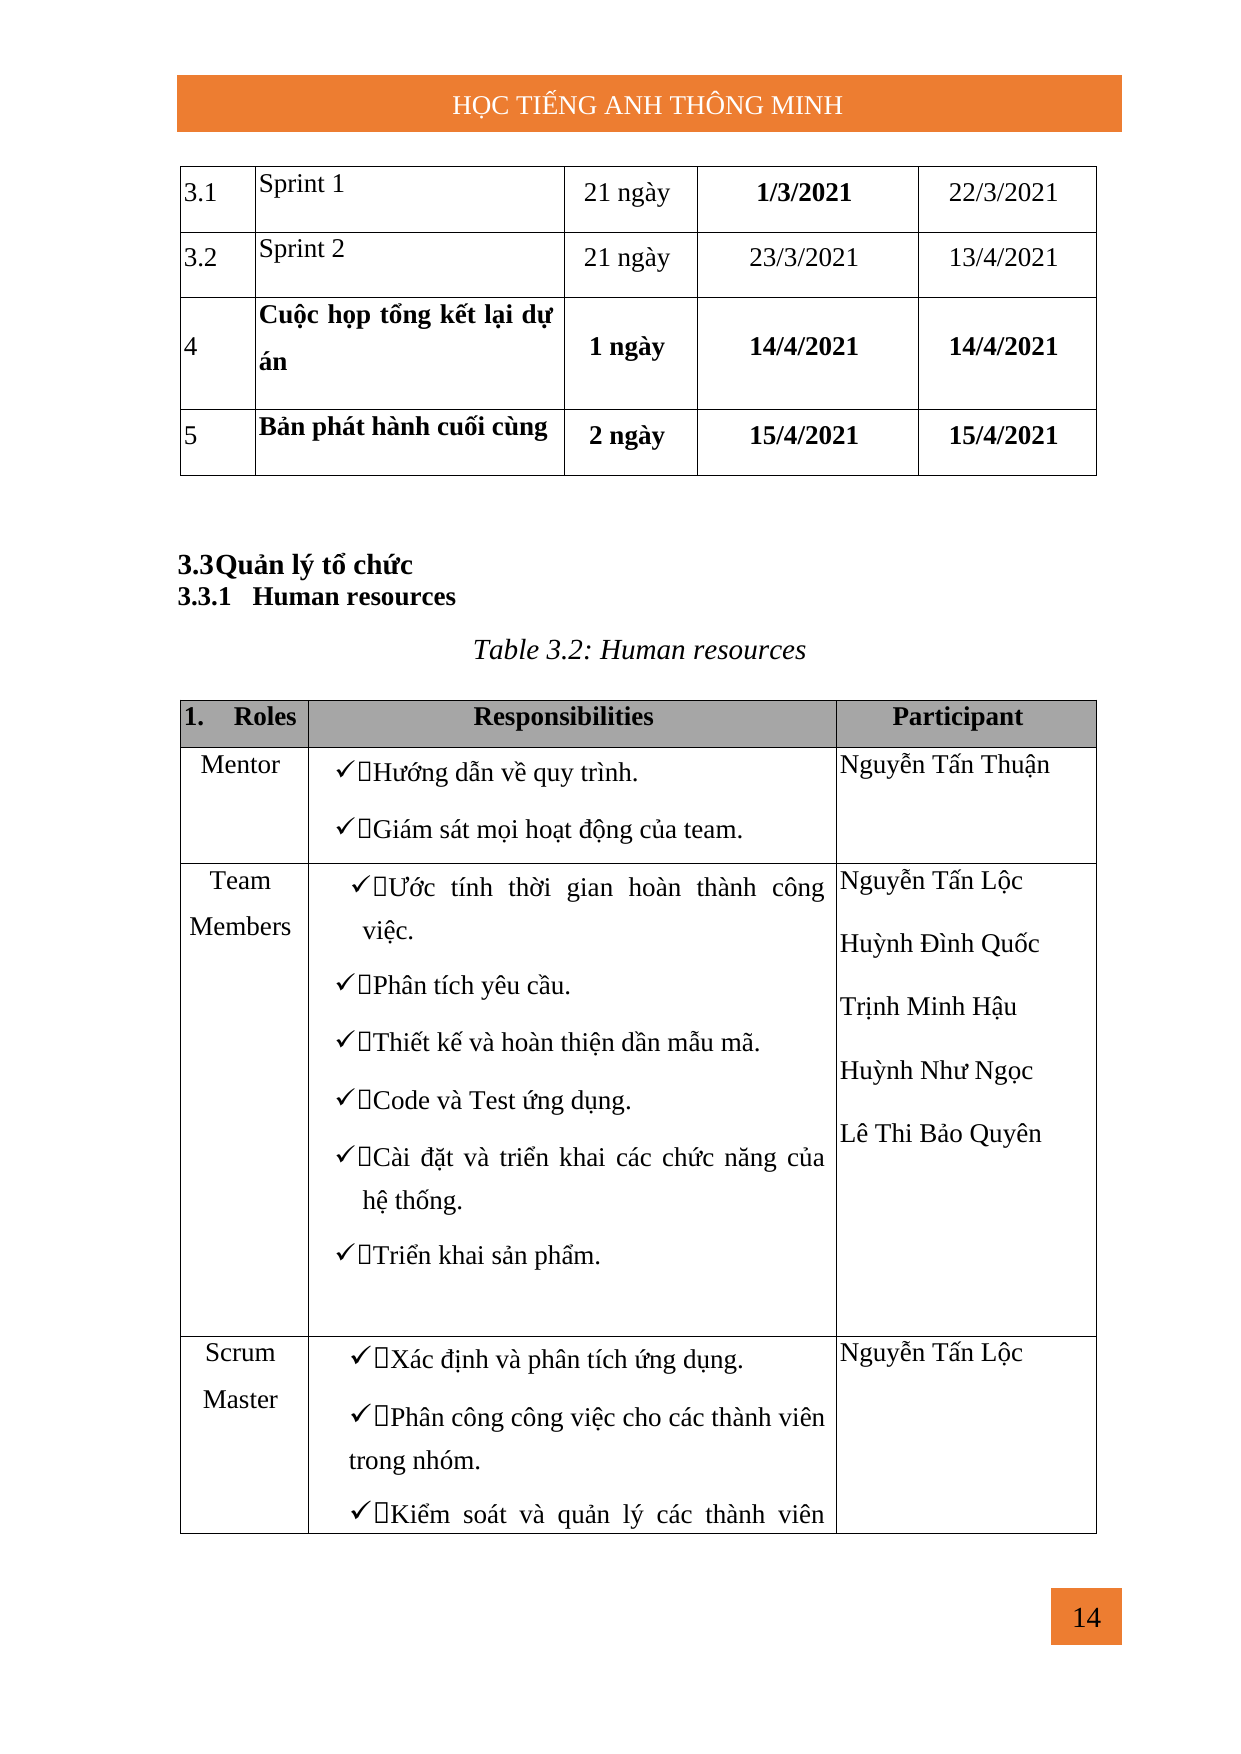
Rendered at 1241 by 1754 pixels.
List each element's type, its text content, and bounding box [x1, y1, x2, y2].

table_cell Scrum Master [181, 1337, 308, 1532]
table_header Responsibilities [309, 701, 836, 747]
table_cell 4 [181, 298, 255, 409]
table_cell 3.2 [181, 233, 255, 297]
table_cell 5 [181, 410, 255, 475]
table_cell 1/3/2021 [698, 167, 918, 232]
table_cell 2 ngày [565, 410, 697, 475]
table_cell 14/4/2021 [698, 298, 918, 409]
table_cell Ước tính thời gian hoàn thành công việc. Phân tích yêu cầu. Thiết kế và hoàn thiện dần mẫu mã. Code và Test ứng dụng. Cài đặt và triển khai các chức năng của hệ thống. Triển khai sản phẩm. [309, 864, 836, 1336]
text Table 3.2: Human resources [399, 632, 1122, 666]
table_cell Hướng dẫn về quy trình. Giám sát mọi hoạt động của team. [309, 748, 836, 863]
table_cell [309, 1337, 836, 1532]
table_cell 15/4/2021 [919, 410, 1096, 475]
table_cell Nguyễn Tấn Lộc Huỳnh Đình Quốc Trịnh Minh Hậu Huỳnh Như Ngọc Lê Thi Bảo Quyên [837, 864, 1096, 1336]
table_cell Nguyễn Tấn Lộc [837, 1337, 1096, 1532]
table_cell 13/4/2021 [919, 233, 1096, 297]
table_cell 1 ngày [565, 298, 697, 409]
table_cell Nguyễn Tấn Thuận [837, 748, 1096, 863]
table_cell Cuộc họp tổng kết lại dự án [256, 298, 564, 409]
table_header Roles [181, 701, 308, 747]
table_cell 15/4/2021 [698, 410, 918, 475]
table_cell 22/3/2021 [919, 167, 1096, 232]
table_cell Team Members [181, 864, 308, 1336]
table_cell Sprint 1 [256, 167, 564, 232]
table_cell 21 ngày [565, 167, 697, 232]
table_cell 14/4/2021 [919, 298, 1096, 409]
table_cell Bản phát hành cuối cùng [256, 410, 564, 475]
subtitle Quản lý tổ chức [177, 547, 1122, 581]
table_cell 21 ngày [565, 233, 697, 297]
table_cell 23/3/2021 [698, 233, 918, 297]
table_header Participant [837, 701, 1096, 747]
list Human resources [177, 581, 1122, 612]
table_cell Sprint 2 [256, 233, 564, 297]
table_cell Mentor [181, 748, 308, 863]
table_cell 3.1 [181, 167, 255, 232]
